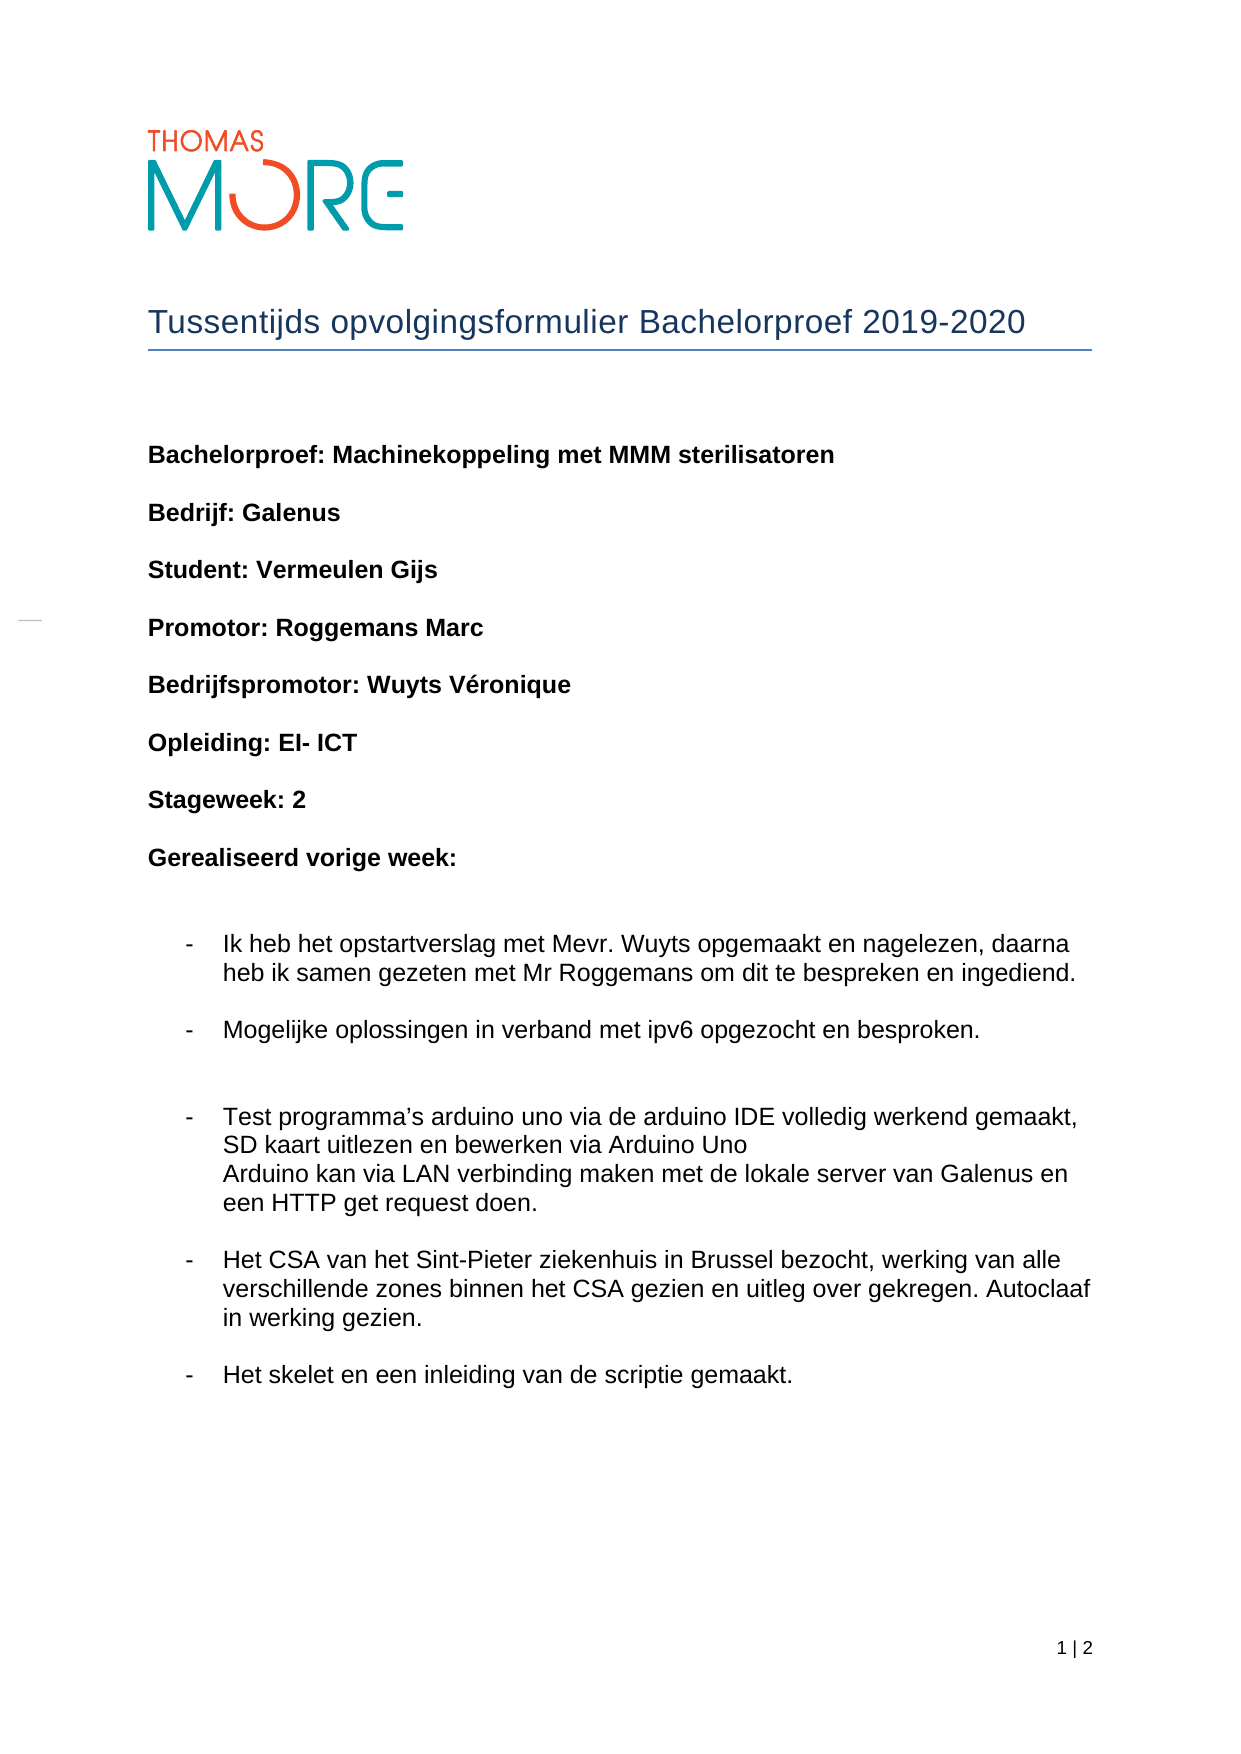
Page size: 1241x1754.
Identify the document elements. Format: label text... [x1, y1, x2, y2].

title Tussentijds opvolgingsformulier Bachelorproef 2019-2020 [148, 303, 1092, 349]
text Opleiding: EI- ICT [148, 728, 1092, 756]
list Ik heb het opstartverslag met Mevr. Wuyts opgemaakt en nagelezen, daarna heb ik samen gezeten met Mr Roggemans om dit te bespreken en ingediend. [185, 929, 1092, 986]
text Promotor: Roggemans Marc [148, 613, 1092, 641]
list Het CSA van het Sint-Pieter ziekenhuis in Brussel bezocht, werking van alle verschillende zones binnen het CSA gezien en uitleg over gekregen. Autoclaaf in werking gezien. [185, 1245, 1092, 1331]
text Student: Vermeulen Gijs [148, 555, 1092, 584]
text Bedrijf: Galenus [148, 498, 1092, 526]
list Het skelet en een inleiding van de scriptie gemaakt. [185, 1360, 1092, 1389]
text Arduino kan via LAN verbinding maken met de lokale server van Galenus en een HTTP get request doen. [223, 1159, 1092, 1216]
text Stageweek: 2 [148, 785, 1092, 814]
text Gerealiseerd vorige week: [148, 843, 1092, 871]
list Test programma’s arduino uno via de arduino IDE volledig werkend gemaakt, SD kaart uitlezen en bewerken via Arduino Uno [185, 1101, 1092, 1159]
text Bedrijfspromotor: Wuyts Véronique [148, 670, 1092, 699]
text Bachelorproef: Machinekoppeling met MMM sterilisatoren [148, 440, 1092, 469]
list Mogelijke oplossingen in verband met ipv6 opgezocht en besproken. [185, 1015, 1092, 1044]
